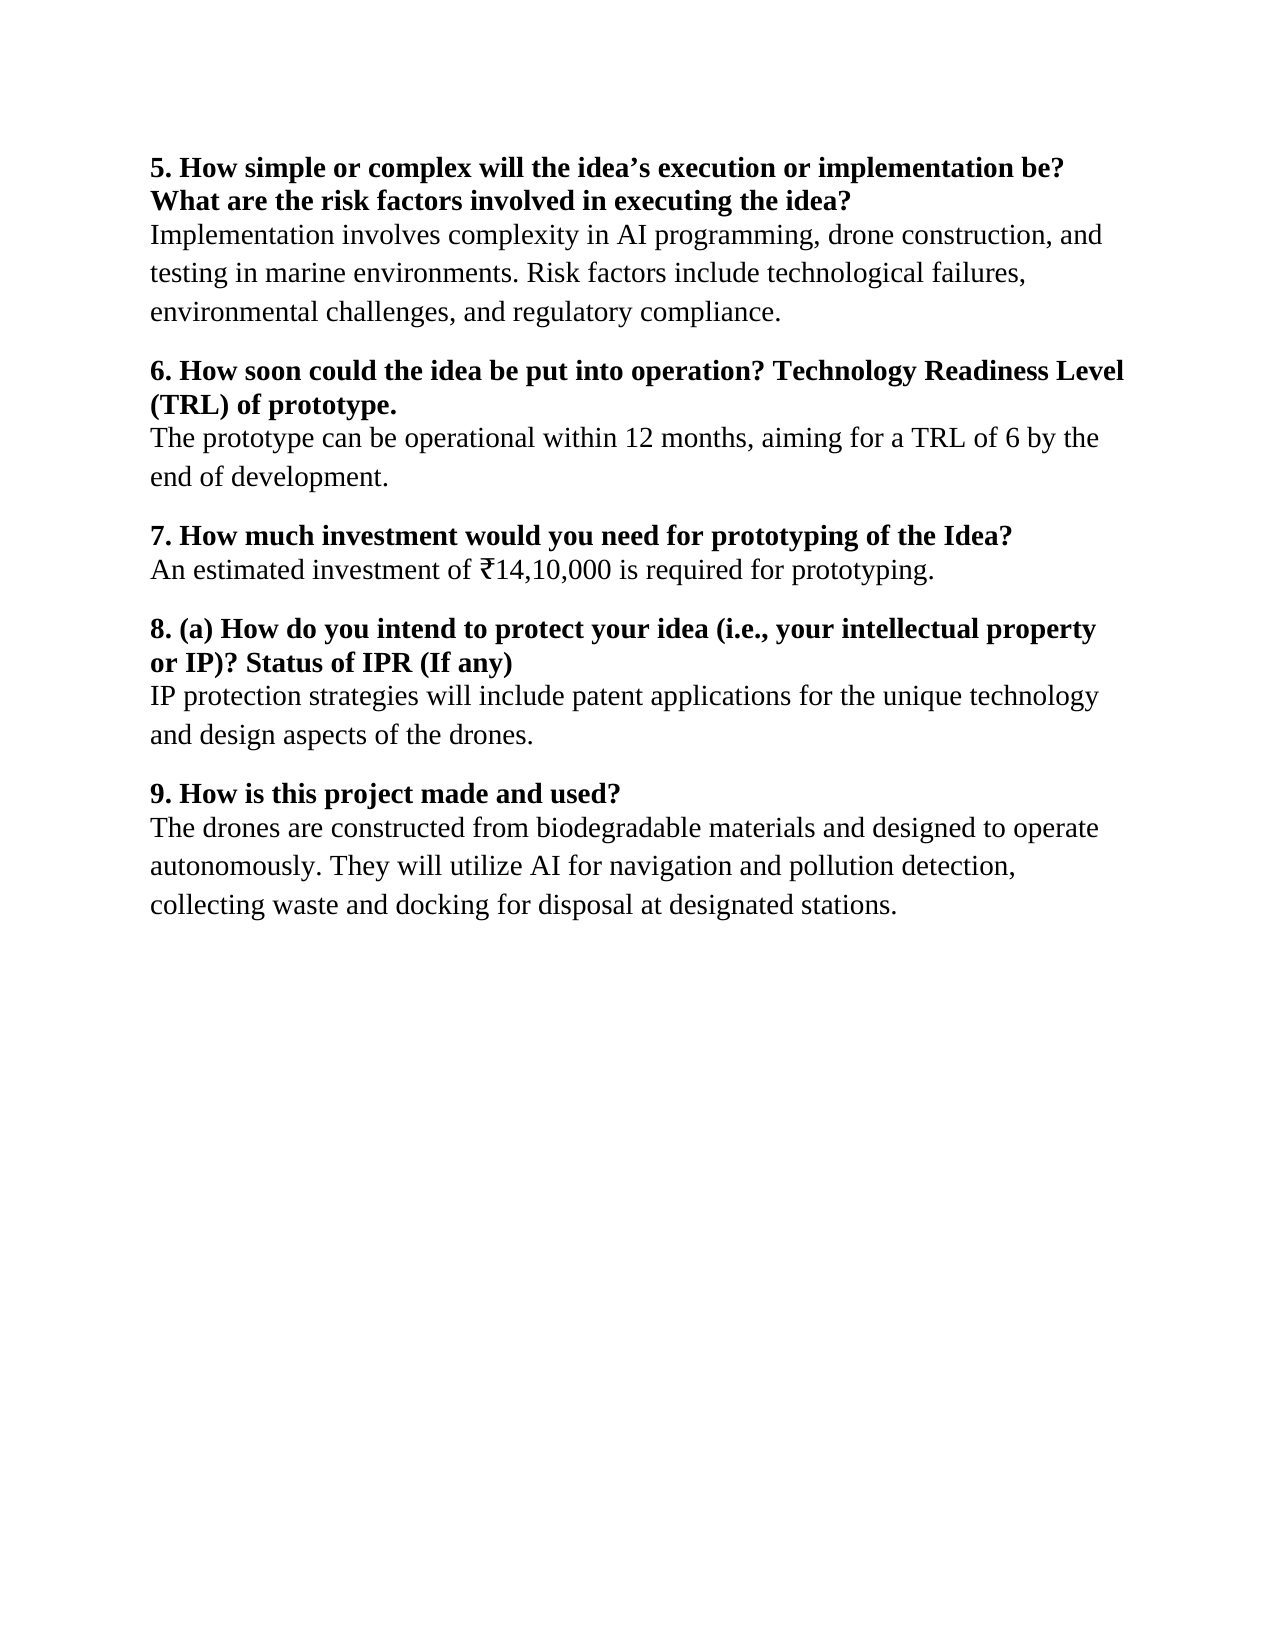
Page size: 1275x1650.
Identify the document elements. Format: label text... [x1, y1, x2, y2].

subtitle 7. How much investment would you need for prototyping of the Idea? [150, 518, 1125, 552]
subtitle 6. How soon could the idea be put into operation? Technology Readiness Level (TRL) of prototype. [150, 353, 1125, 421]
text Implementation involves complexity in AI programming, drone construction, and testing in marine environments. Risk factors include technological failures, environmental challenges, and regulatory compliance. [150, 217, 1125, 328]
subtitle 5. How simple or complex will the idea’s execution or implementation be? What are the risk factors involved in executing the idea? [150, 150, 1125, 217]
text IP protection strategies will include patent applications for the unique technology and design aspects of the drones. [150, 678, 1125, 751]
subtitle 9. How is this project made and used? [150, 776, 1125, 810]
subtitle 8. (a) How do you intend to protect your idea (i.e., your intellectual property or IP)? Status of IPR (If any) [150, 611, 1125, 678]
text An estimated investment of ₹14,10,000 is required for prototyping. [150, 552, 1125, 586]
text The prototype can be operational within 12 months, aiming for a TRL of 6 by the end of development. [150, 421, 1125, 493]
text The drones are constructed from biodegradable materials and designed to operate autonomously. They will utilize AI for navigation and pollution detection, collecting waste and docking for disposal at designated stations. [150, 810, 1125, 921]
